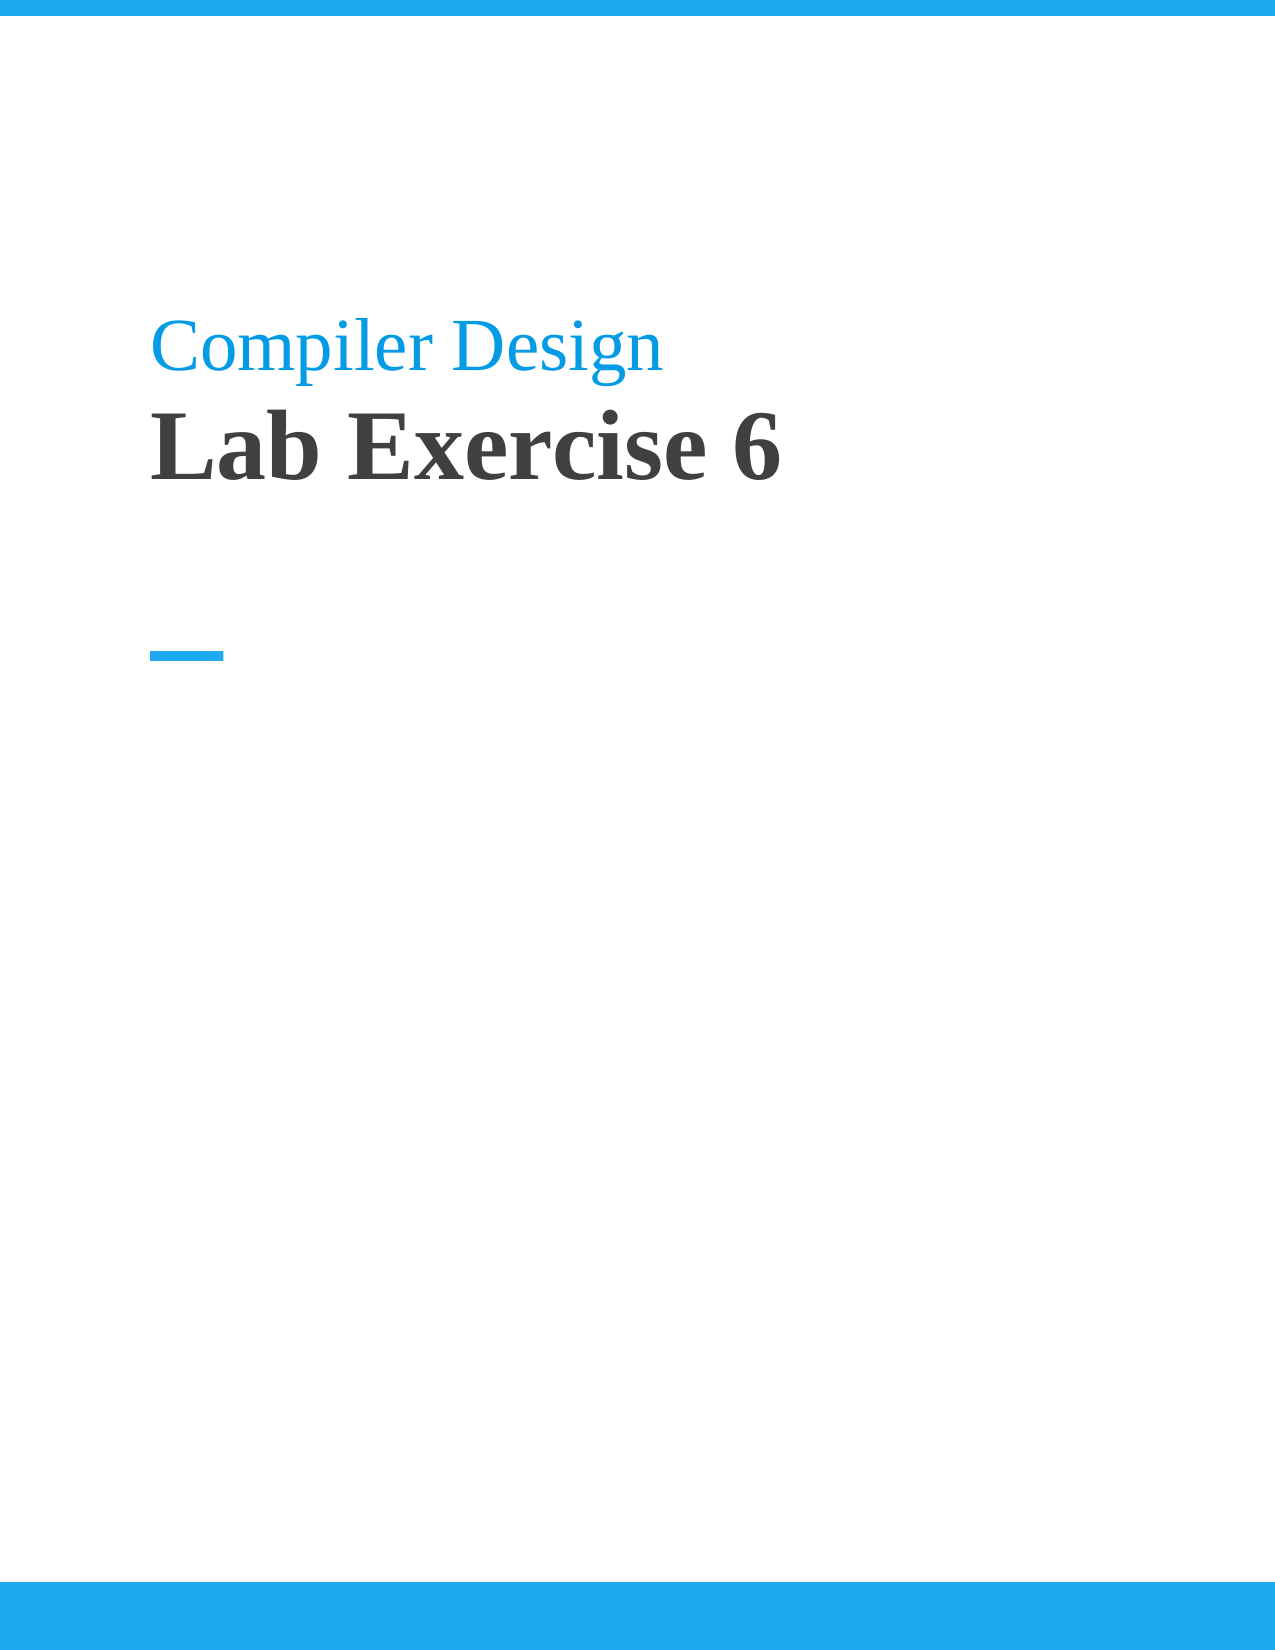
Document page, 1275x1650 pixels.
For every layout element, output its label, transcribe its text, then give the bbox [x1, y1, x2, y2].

title Compiler Design Lab Exercise 6 [150, 300, 1125, 501]
picture [0, 1582, 1275, 1650]
picture [150, 651, 224, 661]
picture [0, 0, 1275, 16]
